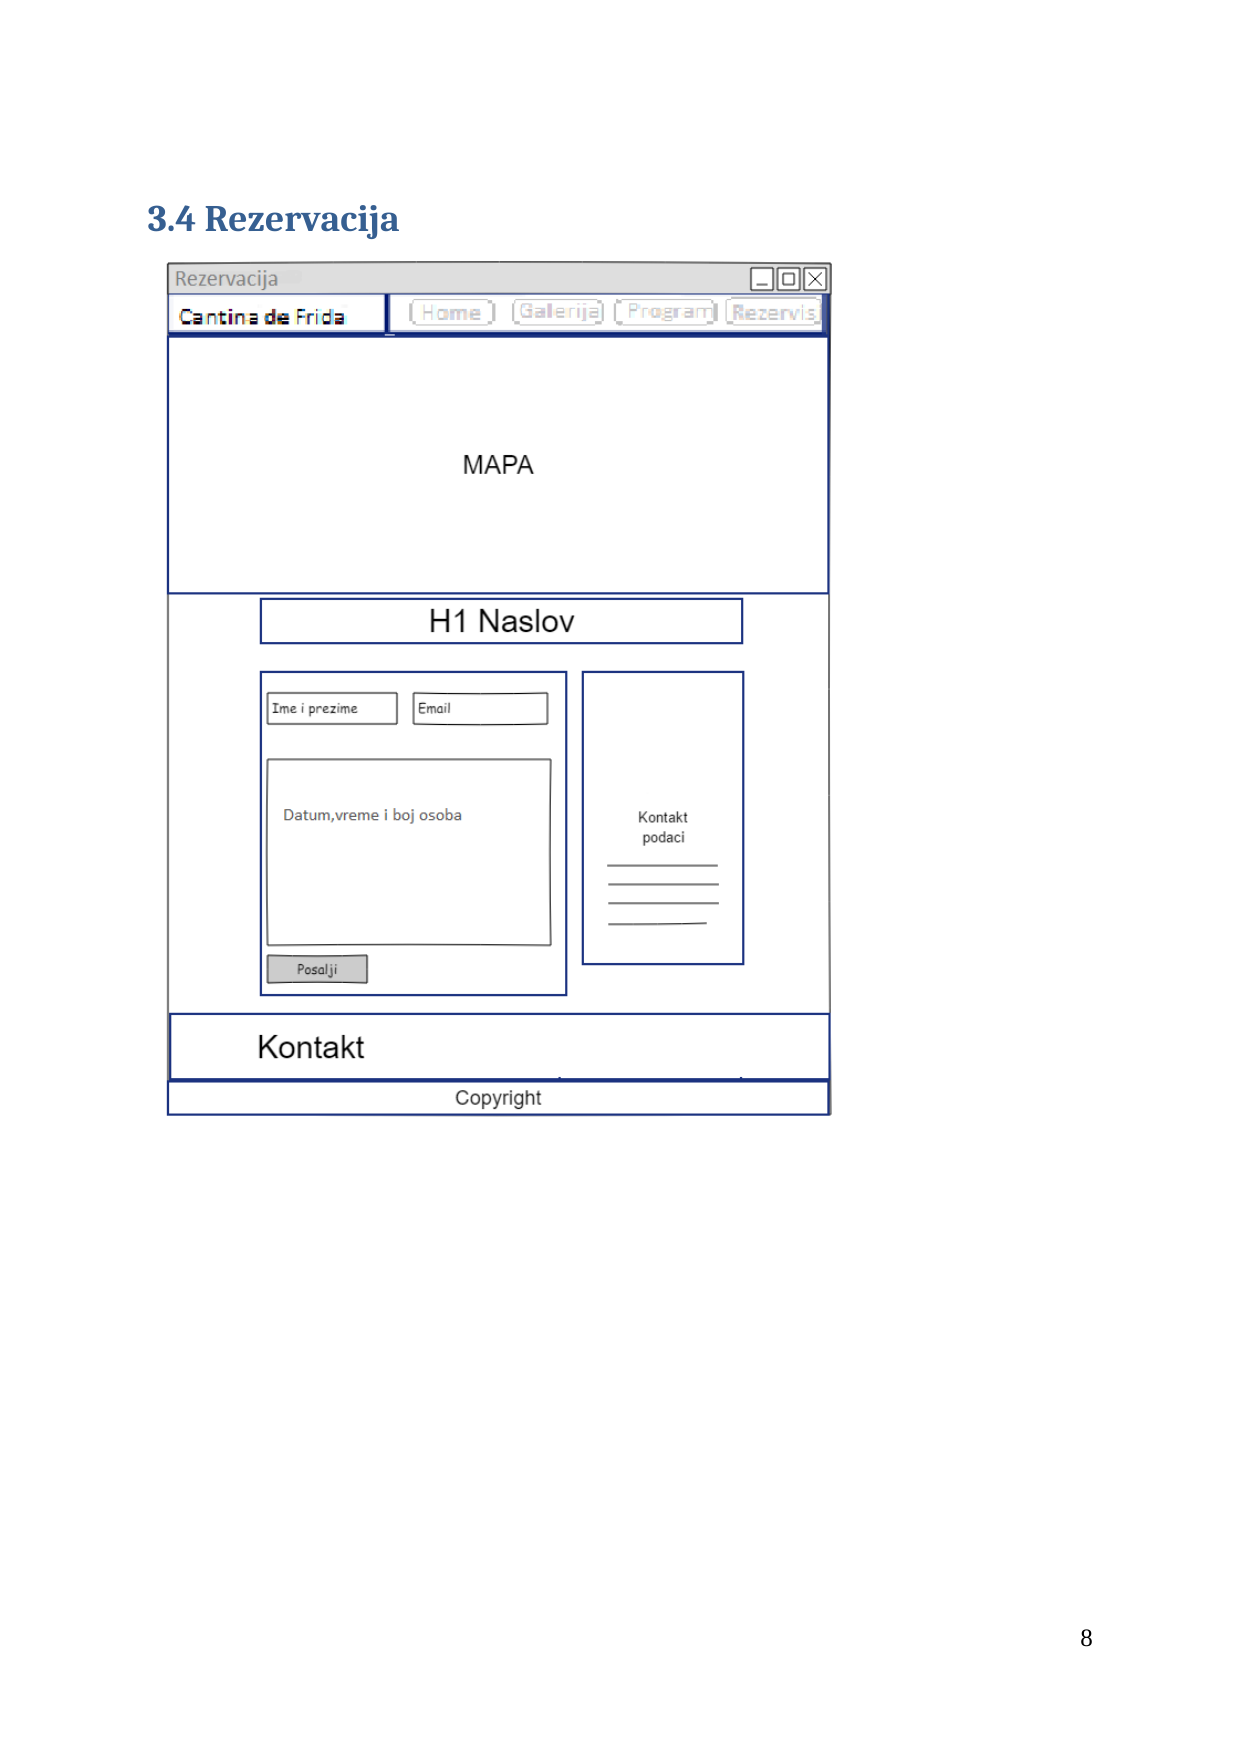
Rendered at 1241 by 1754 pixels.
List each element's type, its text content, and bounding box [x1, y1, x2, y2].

subtitle 3.4 Rezervacija [148, 198, 1093, 241]
picture [147, 247, 1021, 1201]
